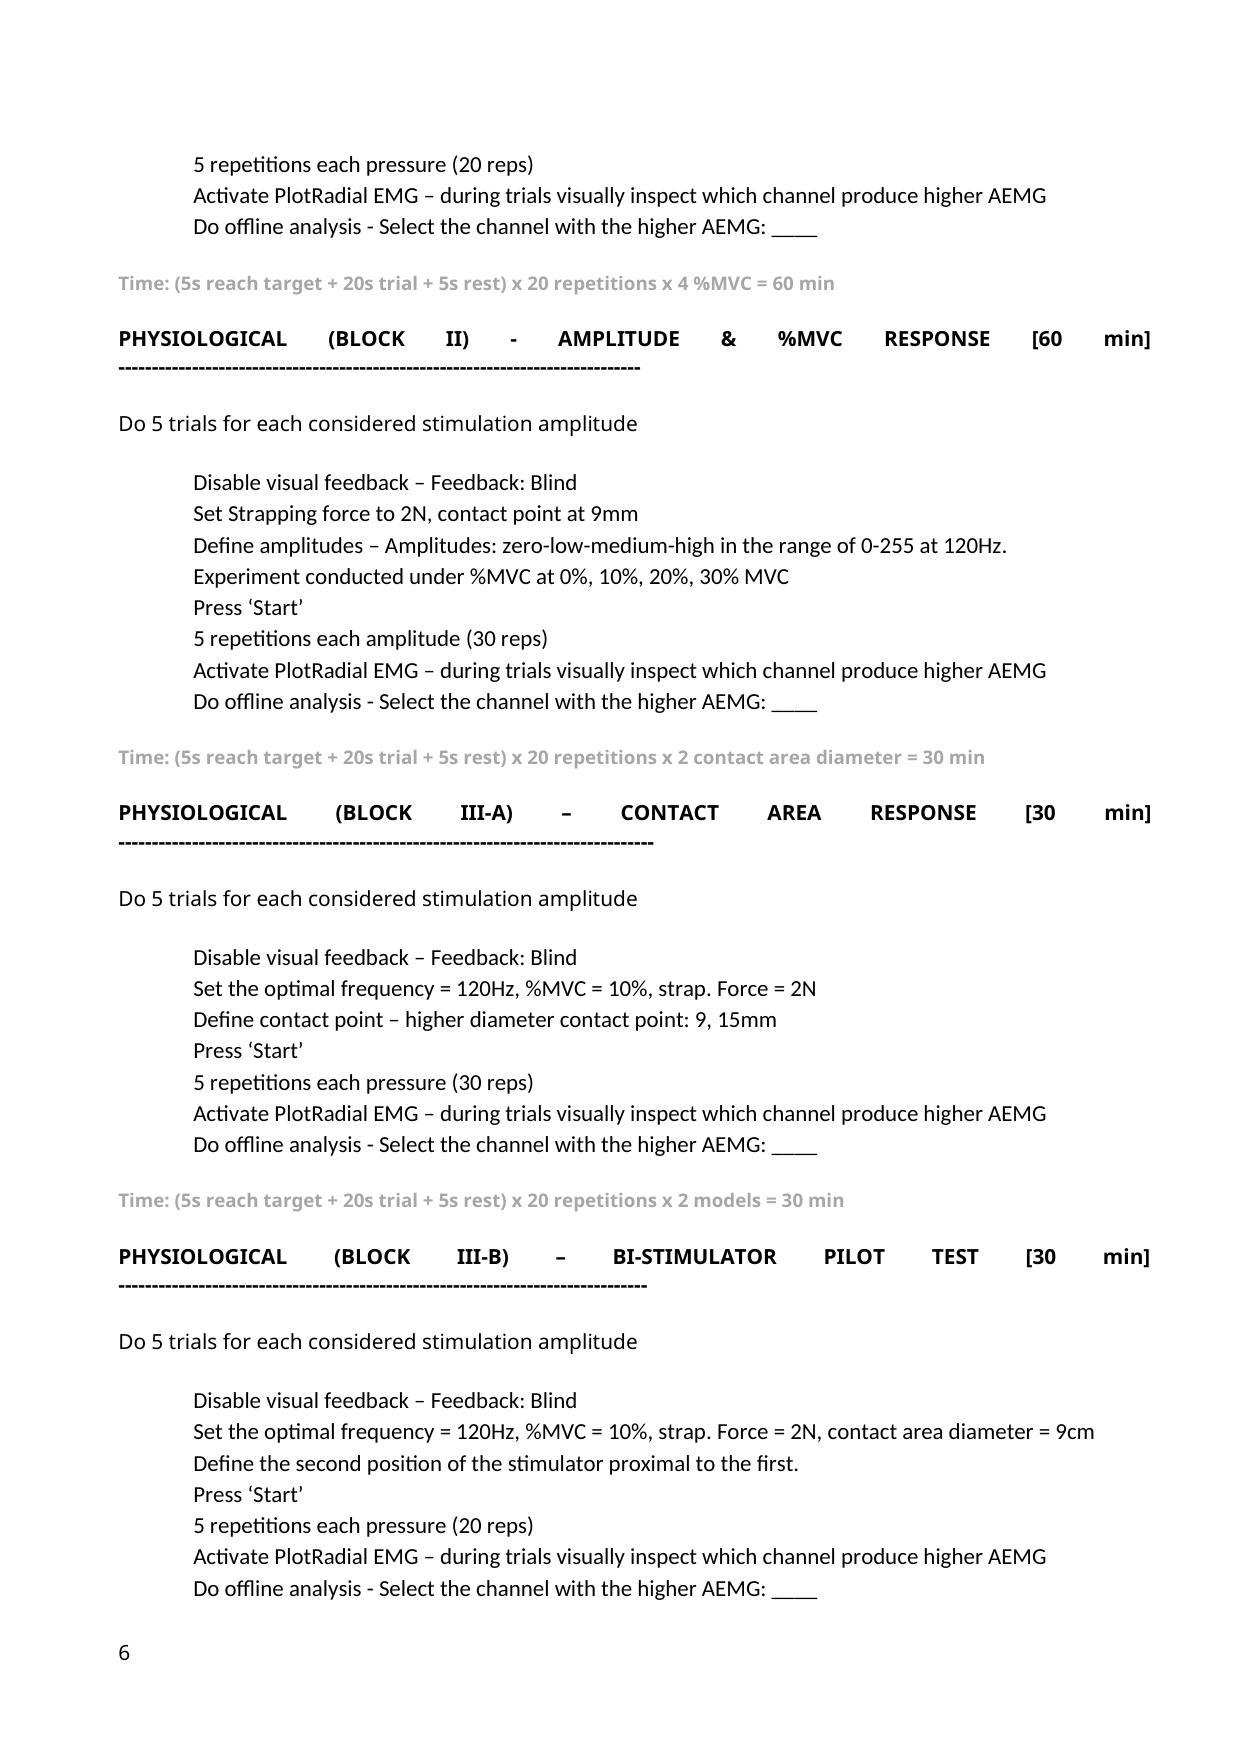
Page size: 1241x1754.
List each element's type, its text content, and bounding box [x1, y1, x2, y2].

text Time: (5s reach target + 20s trial + 5s rest) x 20 repetitions x 2 models = 30 min [118, 1188, 1152, 1213]
list Set the optimal frequency = 120Hz, %MVC = 10%, strap. Force = 2N [156, 972, 1152, 1003]
list Press ‘Start’ [156, 1034, 1152, 1066]
text Time: (5s reach target + 20s trial + 5s rest) x 20 repetitions x 4 %MVC = 60 min [118, 270, 1152, 295]
text Do 5 trials for each considered stimulation amplitude [118, 1327, 1152, 1356]
list 5 repetitions each pressure (30 reps) [156, 1066, 1152, 1097]
list 5 repetitions each pressure (20 reps) [156, 1509, 1152, 1540]
text Time: (5s reach target + 20s trial + 5s rest) x 20 repetitions x 2 contact area diameter = 30 min [118, 744, 1152, 770]
list Disable visual feedback – Feedback: Blind [156, 941, 1152, 972]
list Activate PlotRadial EMG – during trials visually inspect which channel produce higher AEMG [156, 1540, 1152, 1571]
text PHYSIOLOGICAL (BLOCK III-B) – BI-STIMULATOR PILOT TEST [30 min] ------------------------------------------------------------------------------- [118, 1242, 1152, 1299]
list Define contact point – higher diameter contact point: 9, 15mm [156, 1003, 1152, 1034]
text PHYSIOLOGICAL (BLOCK II) - AMPLITUDE & %MVC RESPONSE [60 min] ------------------------------------------------------------------------------ [118, 324, 1152, 381]
list Set the optimal frequency = 120Hz, %MVC = 10%, strap. Force = 2N, contact area diameter = 9cm [156, 1415, 1152, 1446]
text Do 5 trials for each considered stimulation amplitude [118, 409, 1152, 438]
list Press ‘Start’ [156, 1478, 1152, 1509]
list Disable visual feedback – Feedback: Blind [156, 1384, 1152, 1415]
text Do 5 trials for each considered stimulation amplitude [118, 884, 1152, 912]
list Define the second position of the stimulator proximal to the first. [156, 1446, 1152, 1478]
list 5 repetitions each pressure (20 reps) [156, 148, 1152, 179]
list Do offline analysis - Select the channel with the higher AEMG: ____ [156, 1571, 1152, 1603]
list Do offline analysis - Select the channel with the higher AEMG: ____ [156, 1128, 1152, 1159]
list Set Strapping force to 2N, contact point at 9mm [156, 497, 1152, 528]
list Activate PlotRadial EMG – during trials visually inspect which channel produce higher AEMG [156, 1097, 1152, 1128]
list Activate PlotRadial EMG – during trials visually inspect which channel produce higher AEMG [156, 179, 1152, 210]
list Experiment conducted under %MVC at 0%, 10%, 20%, 30% MVC [156, 560, 1152, 591]
list Do offline analysis - Select the channel with the higher AEMG: ____ [156, 685, 1152, 716]
list Press ‘Start’ [156, 591, 1152, 622]
list Activate PlotRadial EMG – during trials visually inspect which channel produce higher AEMG [156, 653, 1152, 685]
list Define amplitudes – Amplitudes: zero-low-medium-high in the range of 0-255 at 120Hz. [156, 528, 1152, 560]
list Do offline analysis - Select the channel with the higher AEMG: ____ [156, 210, 1152, 241]
list Disable visual feedback – Feedback: Blind [156, 466, 1152, 497]
list 5 repetitions each amplitude (30 reps) [156, 622, 1152, 653]
text PHYSIOLOGICAL (BLOCK III-A) – CONTACT AREA RESPONSE [30 min] -------------------------------------------------------------------------------- [118, 798, 1152, 855]
